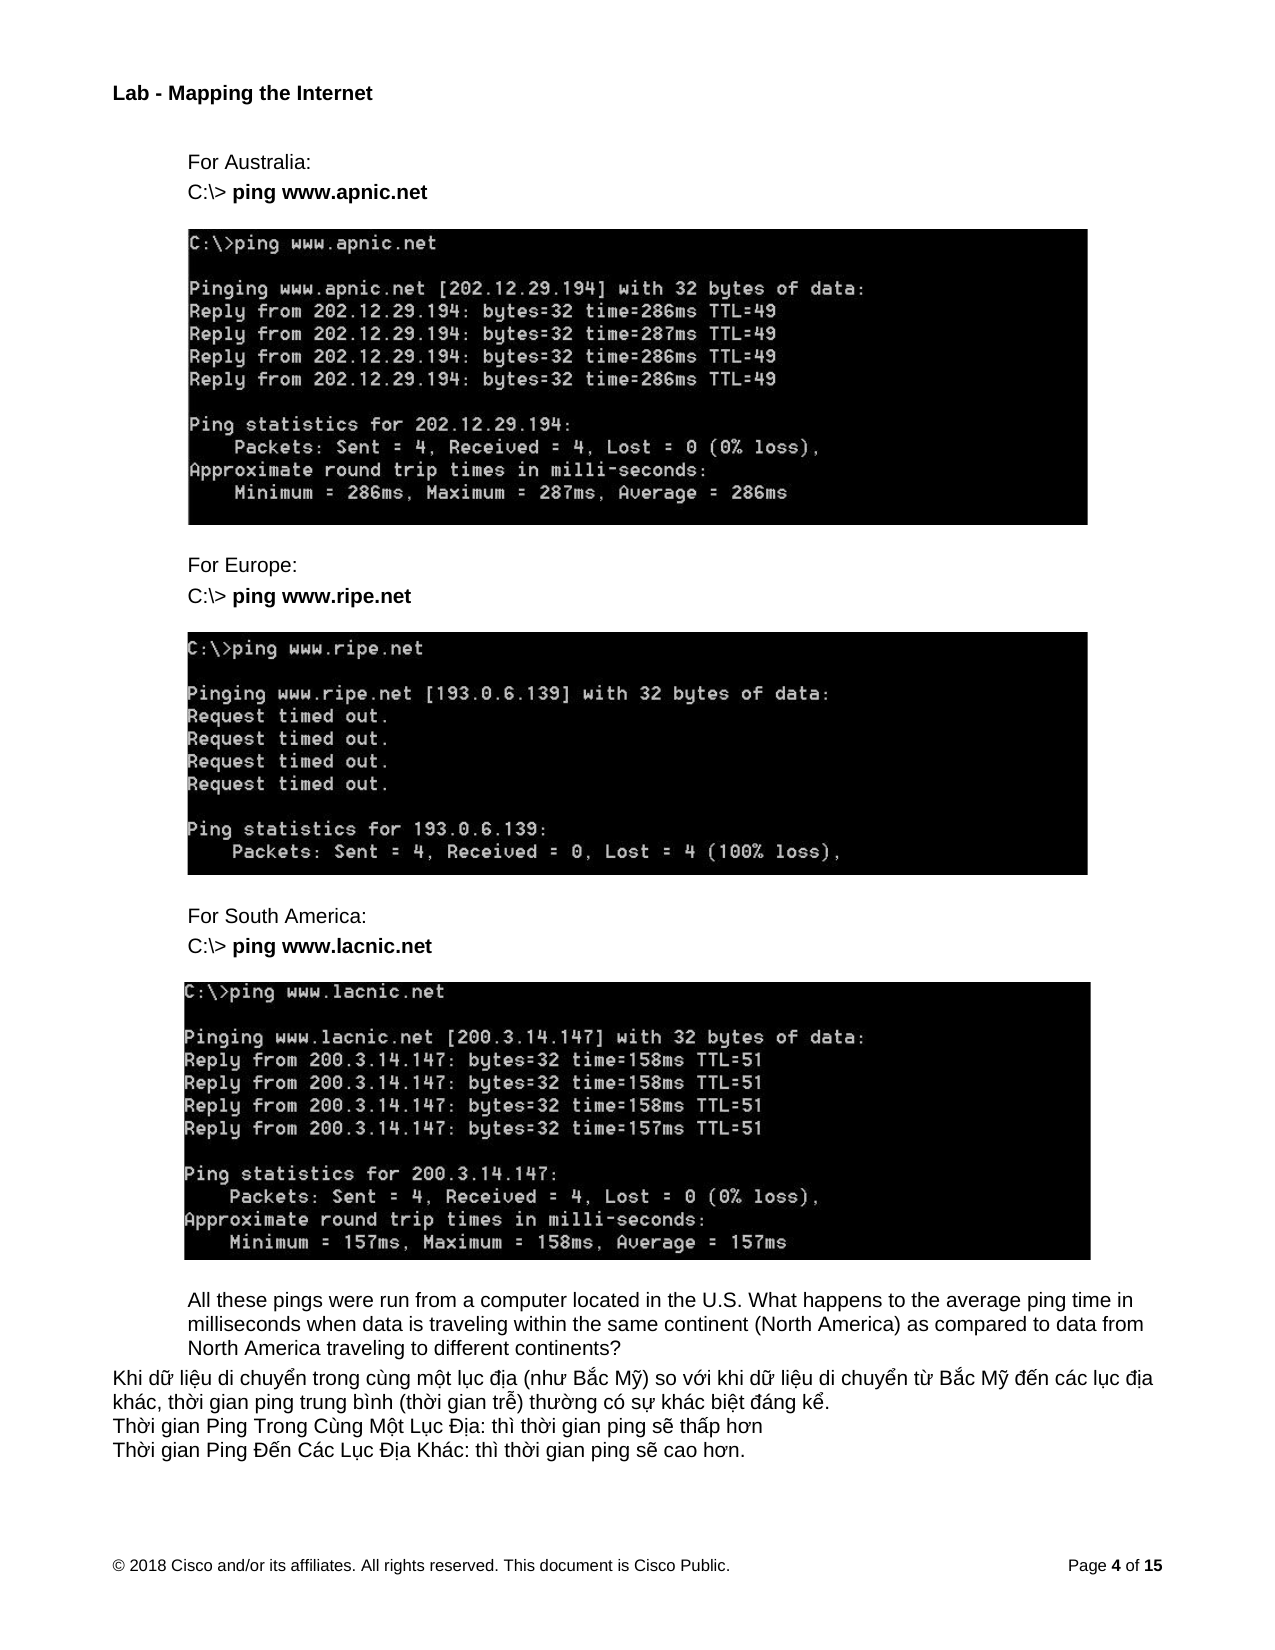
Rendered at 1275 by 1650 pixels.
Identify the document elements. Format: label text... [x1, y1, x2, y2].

text C:\> ping www.lacnic.net [187, 934, 1162, 958]
picture [184, 982, 1091, 1260]
text For Europe: [187, 553, 1162, 577]
text C:\> ping www.apnic.net [187, 180, 1162, 204]
text All these pings were run from a computer located in the U.S. What happens to the average ping time in milliseconds when data is traveling within the same continent (North America) as compared to data from North America traveling to different continents? [187, 1288, 1162, 1360]
text Khi dữ liệu di chuyển trong cùng một lục địa (như Bắc Mỹ) so với khi dữ liệu di chuyển từ Bắc Mỹ đến các lục địa khác, thời gian ping trung bình (thời gian trễ) thường có sự khác biệt đáng kể. [112, 1366, 1162, 1414]
text C:\> ping www.ripe.net [187, 583, 1162, 607]
picture [187, 229, 1088, 525]
text Thời gian Ping Trong Cùng Một Lục Địa: thì thời gian ping sẽ thấp hơn [112, 1414, 1162, 1438]
text Thời gian Ping Đến Các Lục Địa Khác: thì thời gian ping sẽ cao hơn. [112, 1438, 1162, 1462]
picture [187, 632, 1088, 875]
text For South America: [187, 903, 1162, 927]
text For Australia: [187, 150, 1162, 174]
